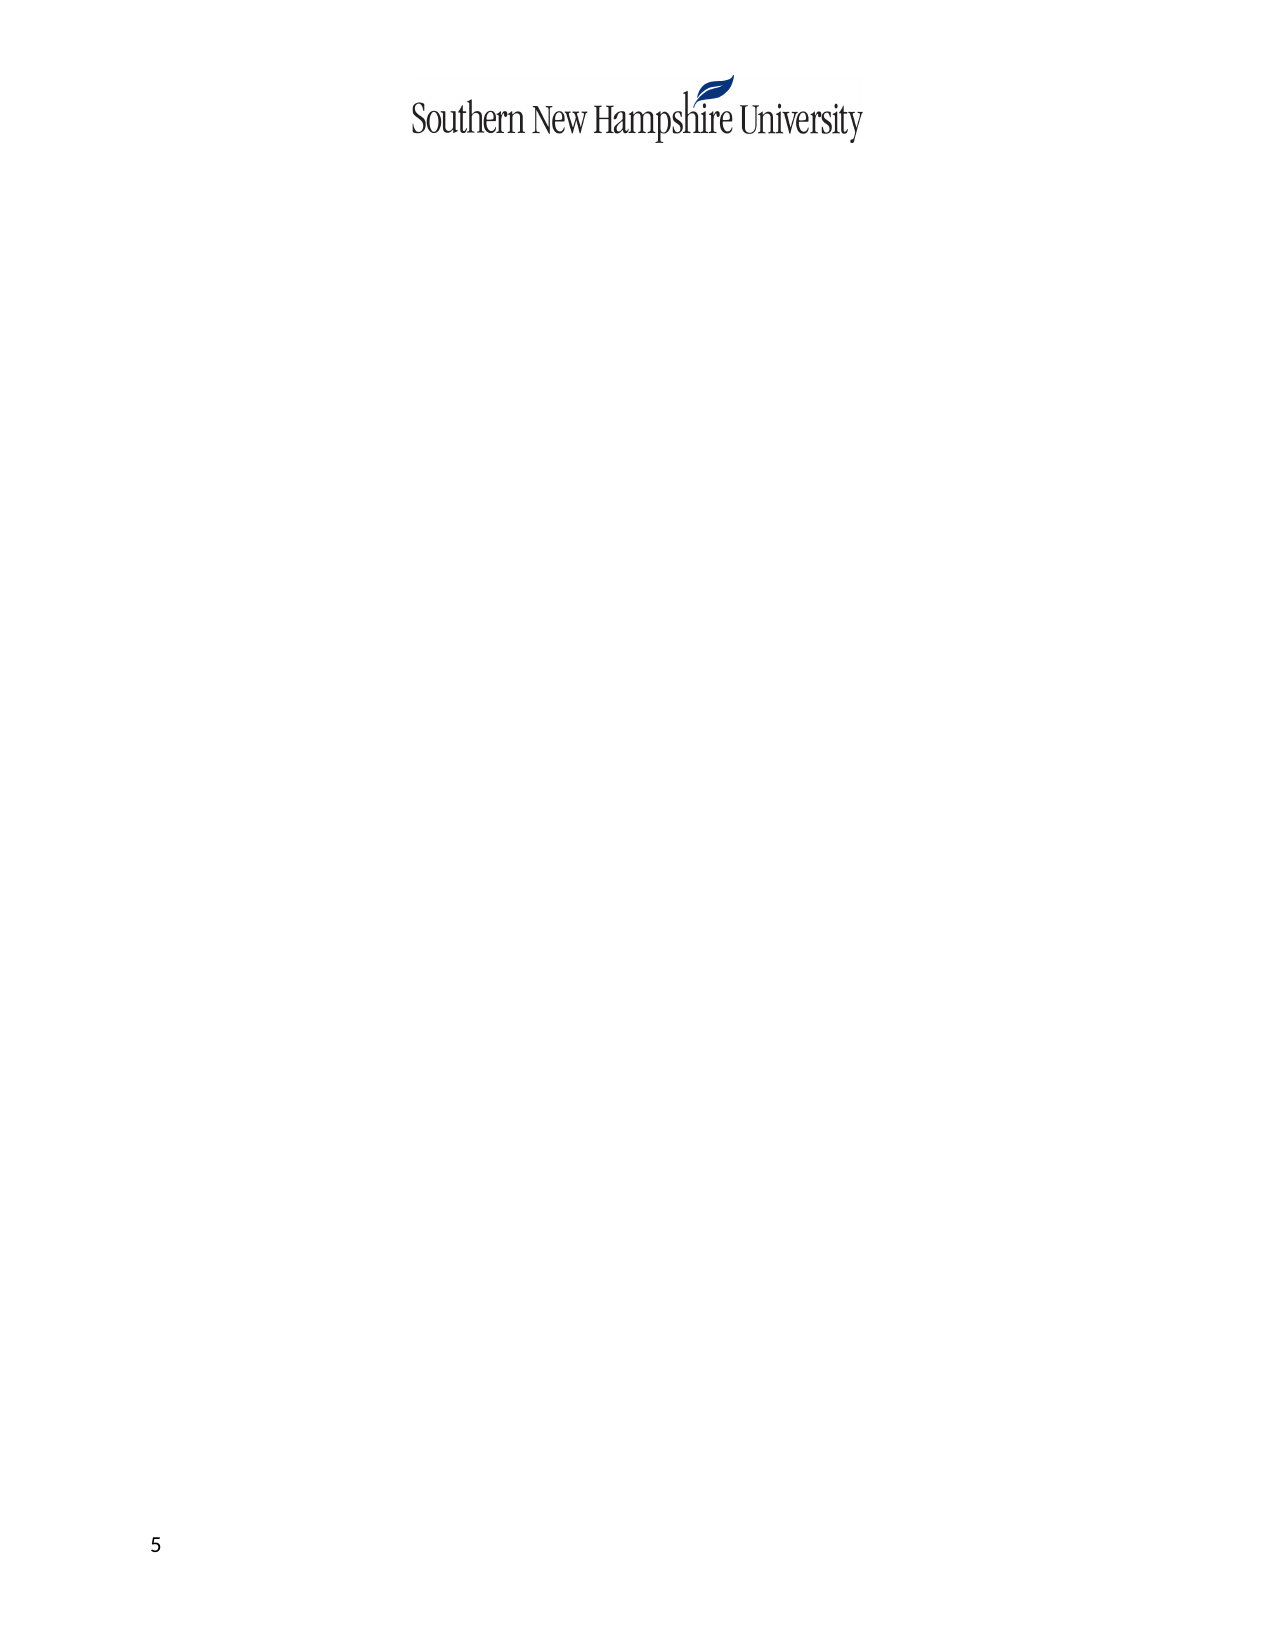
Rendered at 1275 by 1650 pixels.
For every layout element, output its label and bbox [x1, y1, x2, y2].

picture [412, 75, 863, 143]
